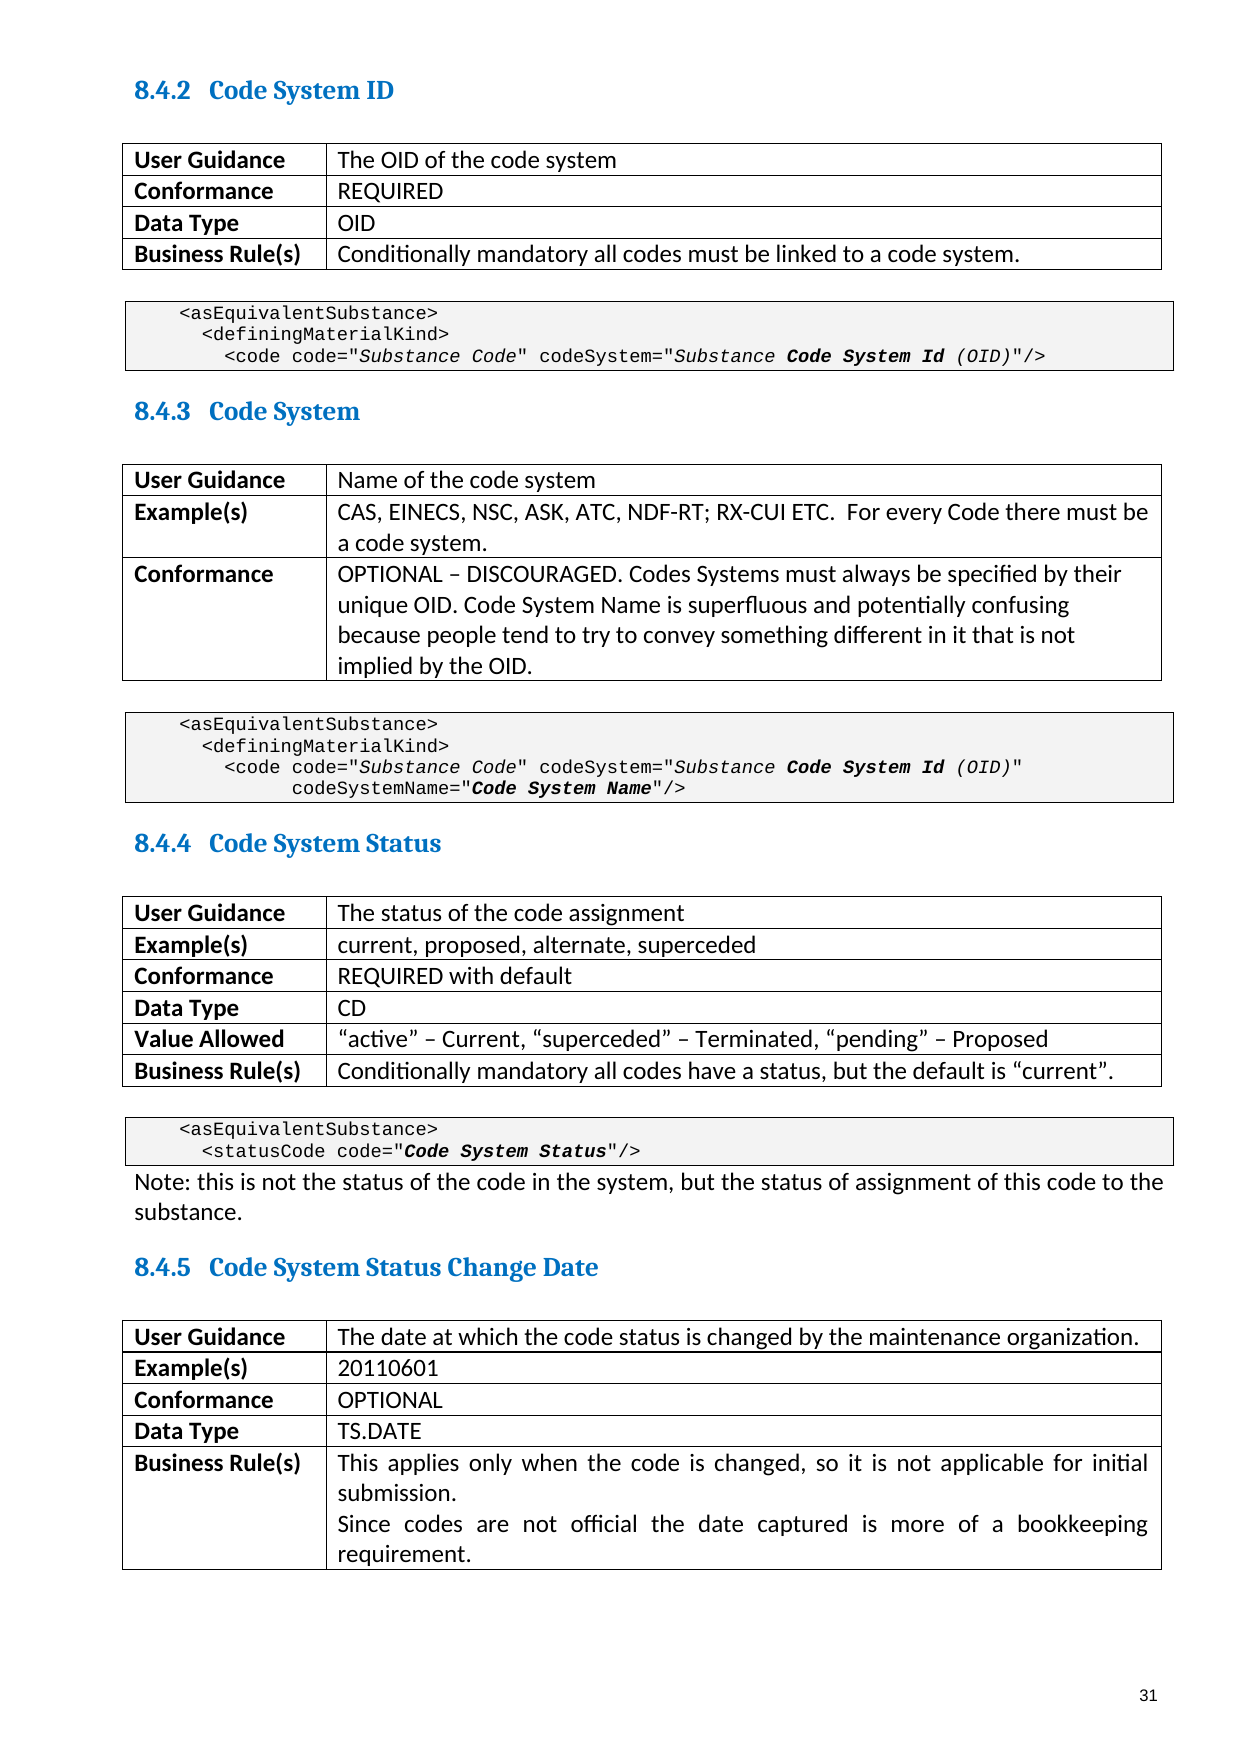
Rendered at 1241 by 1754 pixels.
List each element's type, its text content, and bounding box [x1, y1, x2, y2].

text Note: this is not the status of the code in the system, but the status of assignment of this code to the substance. [134, 1166, 1165, 1227]
table_cell OID [327, 207, 1161, 238]
table_cell Business Rule(s) [123, 1055, 326, 1086]
table_cell CD [327, 992, 1161, 1022]
table_cell Data Type [123, 992, 326, 1022]
table_cell OPTIONAL [327, 1384, 1161, 1414]
table_cell REQUIRED with default [327, 960, 1161, 991]
table_header User Guidance [123, 1321, 326, 1351]
table_header The status of the code assignment [327, 897, 1161, 928]
table_cell Conformance [123, 1384, 326, 1414]
table_header User Guidance [123, 897, 326, 928]
table_cell current, proposed, alternate, superceded [327, 929, 1161, 959]
table_cell Conformance [123, 960, 326, 991]
table_cell Example(s) [123, 496, 326, 557]
table_cell Data Type [123, 1416, 326, 1446]
text <asEquivalentSubstance> <definingMaterialKind> <code code="Substance Code" codeSystem="Substance Code System Id (OID)" codeSystemName="Code System Name"/> [126, 713, 1173, 802]
table_cell Data Type [123, 207, 326, 238]
table_cell Business Rule(s) [123, 239, 326, 269]
table_cell Example(s) [123, 929, 326, 959]
table_header User Guidance [123, 465, 326, 495]
table_cell “active” – Current, “superceded” – Terminated, “pending” – Proposed [327, 1024, 1161, 1054]
table_cell TS.DATE [327, 1416, 1161, 1446]
table_cell REQUIRED [327, 176, 1161, 206]
table_header The date at which the code status is changed by the maintenance organization. [327, 1321, 1161, 1351]
text <asEquivalentSubstance> <definingMaterialKind> <code code="Substance Code" codeSystem="Substance Code System Id (OID)"/> [126, 302, 1173, 370]
table_header User Guidance [123, 144, 326, 174]
table_cell Conditionally mandatory all codes must be linked to a code system. [327, 239, 1161, 269]
table_cell This applies only when the code is changed, so it is not applicable for initial submission. Since codes are not official the date captured is more of a bookkeeping requirement. [327, 1447, 1161, 1569]
table_header Name of the code system [327, 465, 1161, 495]
table_cell Conformance [123, 558, 326, 680]
subtitle Code System Status [134, 828, 1165, 859]
table_cell OPTIONAL – DISCOURAGED. Codes Systems must always be specified by their unique OID. Code System Name is superfluous and potentially confusing because people tend to try to convey something different in it that is not implied by the OID. [327, 558, 1161, 680]
table_cell Business Rule(s) [123, 1447, 326, 1569]
table_cell Value Allowed [123, 1024, 326, 1054]
table_header The OID of the code system [327, 144, 1161, 174]
table_cell 20110601 [327, 1353, 1161, 1383]
text <asEquivalentSubstance> <statusCode code="Code System Status"/> [126, 1118, 1173, 1165]
table_cell Example(s) [123, 1353, 326, 1383]
subtitle Code System ID [134, 75, 1165, 106]
subtitle Code System Status Change Date [134, 1252, 1165, 1283]
table_cell Conformance [123, 176, 326, 206]
table_cell CAS, EINECS, NSC, ASK, ATC, NDF-RT; RX-CUI ETC. For every Code there must be a code system. [327, 496, 1161, 557]
table_cell Conditionally mandatory all codes have a status, but the default is “current”. [327, 1055, 1161, 1086]
subtitle Code System [134, 396, 1165, 427]
